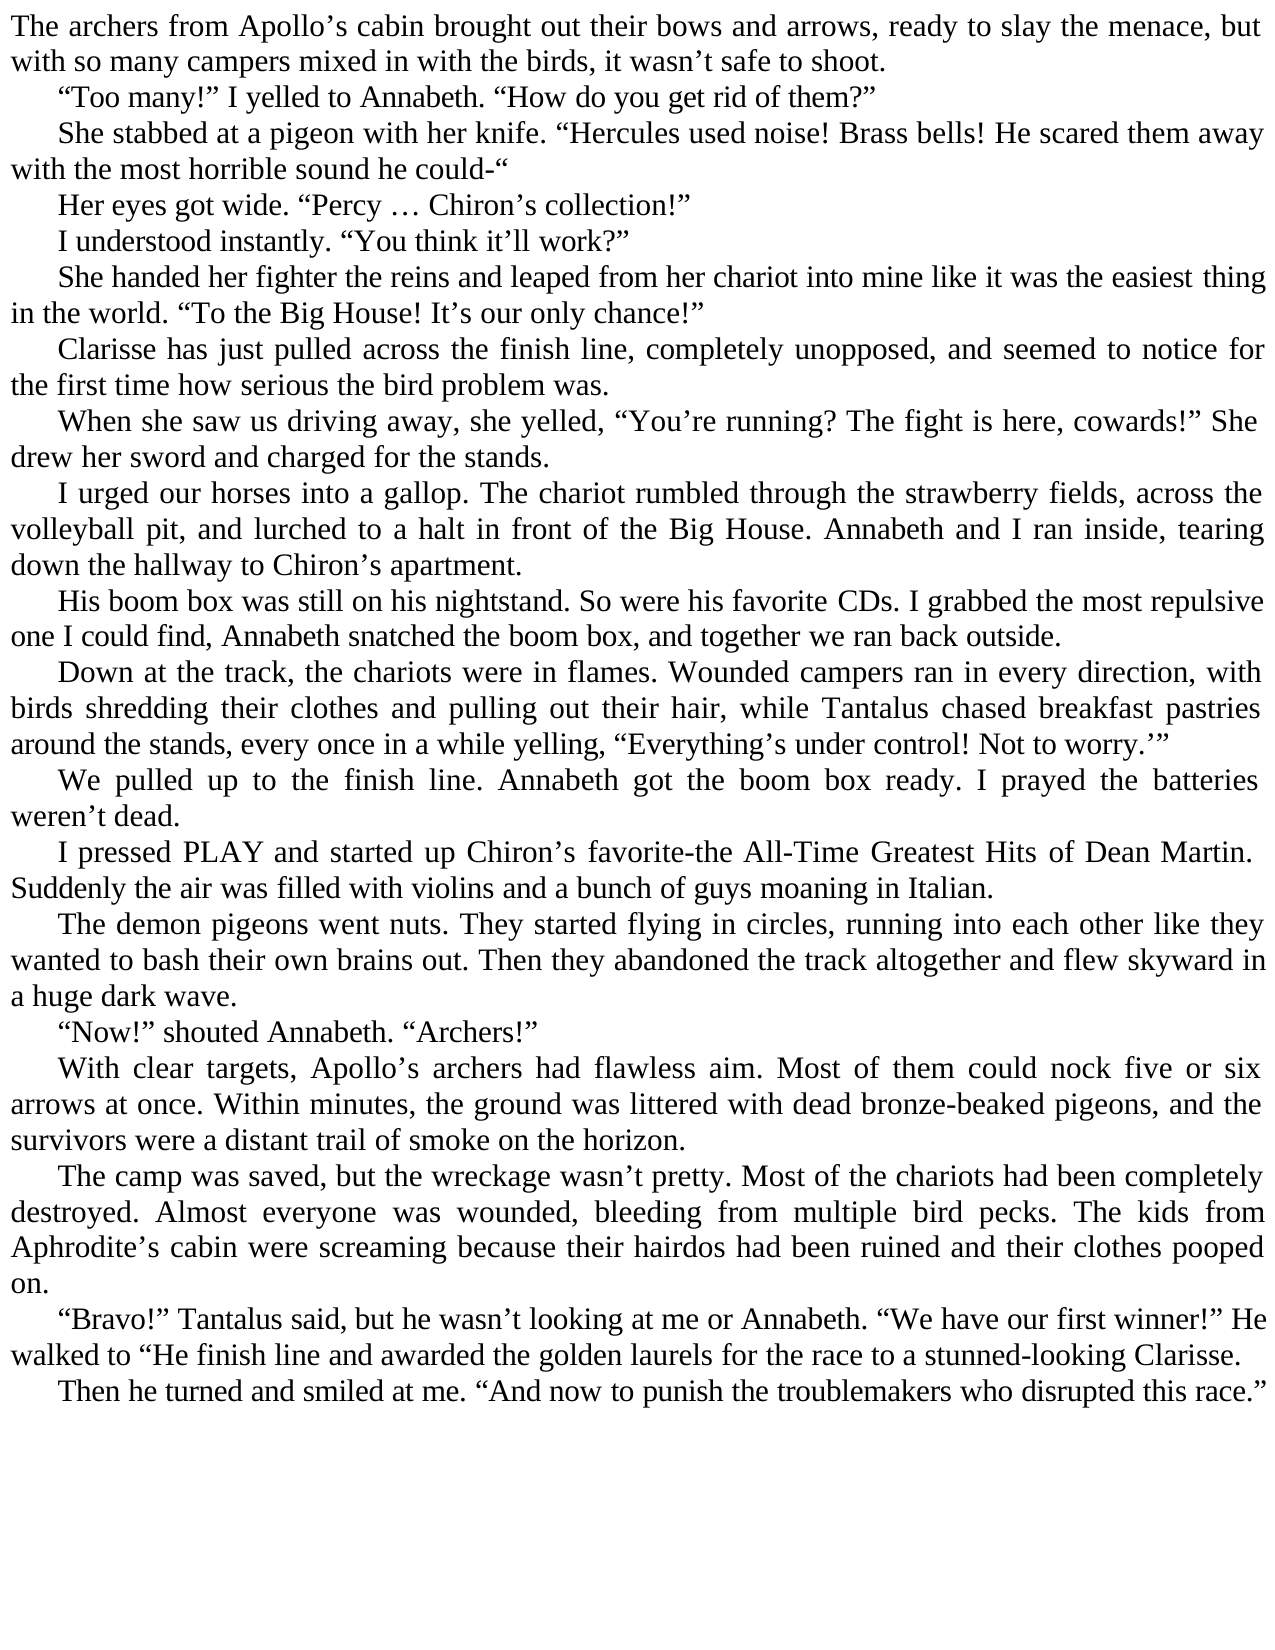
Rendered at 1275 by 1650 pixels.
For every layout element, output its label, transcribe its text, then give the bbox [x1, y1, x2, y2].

text The archers from Apollo’s cabin brought out their bows and arrows, ready to slay the menace, but with so many campers mixed in with the birds, it wasn’t safe to shoot. [10, 7, 1263, 79]
text I urged our horses into a gallop. The chariot rumbled through the strawberry fields, across the volleyball pit, and lurched to a halt in front of the Big House. Annabeth and I ran inside, tearing down the hallway to Chiron’s apartment. [10, 474, 1265, 582]
text Clarisse has just pulled across the finish line, completely unopposed, and seemed to notice for the first time how serious the bird problem was. [10, 330, 1265, 402]
text We pulled up to the finish line. Annabeth got the boom box ready. I prayed the batteries weren’t dead. [10, 761, 1259, 833]
text The camp was saved, but the wreckage wasn’t pretty. Most of the chariots had been completely destroyed. Almost everyone was wounded, bleeding from multiple bird pecks. The kids from Aphrodite’s cabin were screaming because their hairdos had been ruined and their clothes pooped on. [10, 1157, 1266, 1301]
text I pressed PLAY and started up Chiron’s favorite-the All-Time Greatest Hits of Dean Martin. [57, 833, 1275, 869]
text His boom box was still on his nightstand. So were his favorite CDs. I grabbed the most repulsive one I could find, Annabeth snatched the boom box, and together we ran back outside. [10, 582, 1265, 654]
text With clear targets, Apollo’s archers had flawless aim. Most of them could nock five or six arrows at once. Within minutes, the ground was littered with dead bronze-beaked pigeons, and the survivors were a distant trail of smoke on the horizon. [10, 1049, 1263, 1157]
text Then he turned and smiled at me. “And now to punish the troublemakers who disrupted this race.” [57, 1372, 1275, 1408]
text Down at the track, the chariots were in flames. Wounded campers ran in every direction, with birds shredding their clothes and pulling out their hair, while Tantalus chased breakfast pastries around the stands, every once in a while yelling, “Everything’s under control! Not to worry.’” [10, 654, 1263, 761]
text She stabbed at a pigeon with her knife. “Hercules used noise! Brass bells! He scared them away with the most horrible sound he could-“ [10, 114, 1266, 186]
text When she saw us driving away, she yelled, “You’re running? The fight is here, cowards!” She drew her sword and charged for the stands. [10, 402, 1260, 474]
text “Bravo!” Tantalus said, but he wasn’t looking at me or Annabeth. “We have our first winner!” He walked to “He finish line and awarded the golden laurels for the race to a stunned-looking Clarisse. [10, 1301, 1275, 1372]
text “Too many!” I yelled to Annabeth. “How do you get rid of them?” [57, 79, 1275, 114]
text “Now!” shouted Annabeth. “Archers!” [57, 1013, 1275, 1049]
text She handed her fighter the reins and leaped from her chariot into mine like it was the easiest thing in the world. “To the Big House! It’s our only chance!” [10, 258, 1266, 330]
text The demon pigeons went nuts. They started flying in circles, running into each other like they wanted to bash their own brains out. Then they abandoned the track altogether and flew skyward in a huge dark wave. [10, 905, 1266, 1013]
text Suddenly the air was filled with violins and a bunch of guys moaning in Italian. [10, 869, 1275, 905]
text Her eyes got wide. “Percy … Chiron’s collection!” I understood instantly. “You think it’ll work?” [57, 186, 691, 258]
